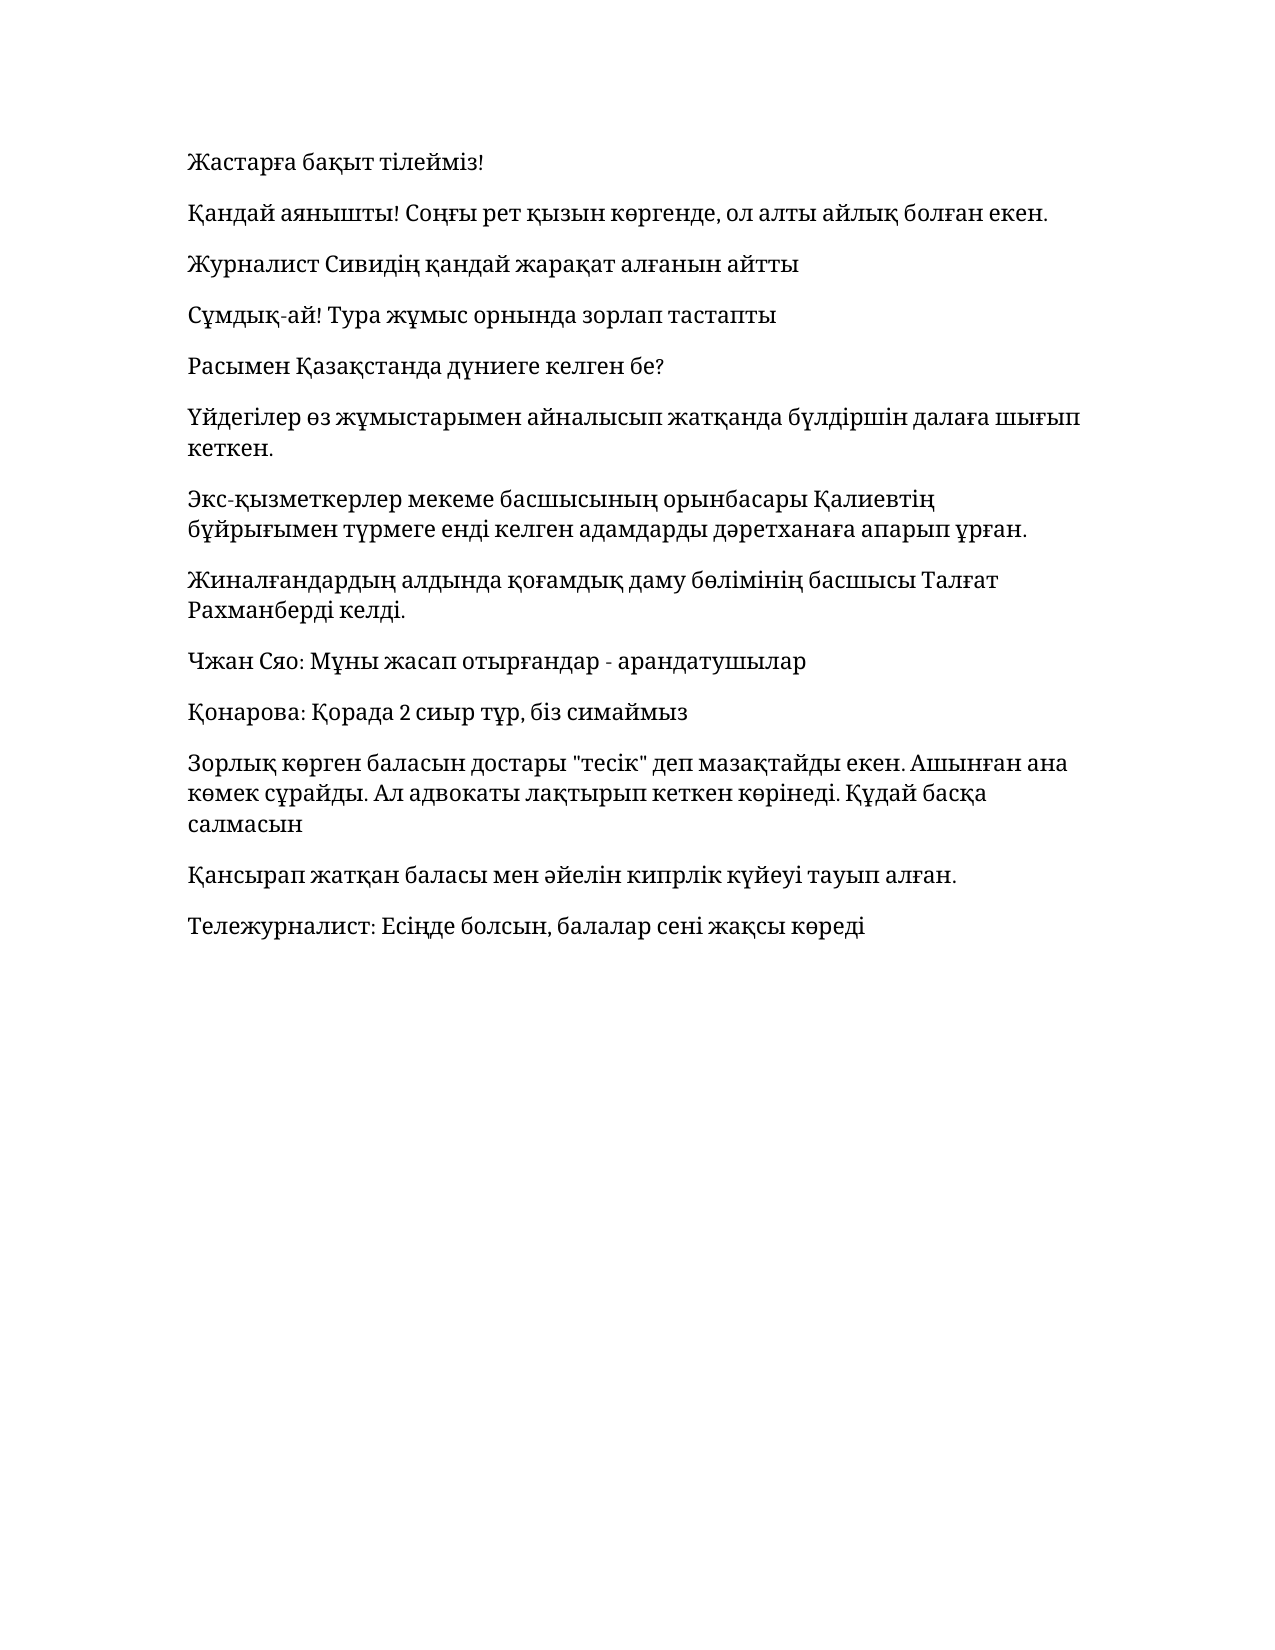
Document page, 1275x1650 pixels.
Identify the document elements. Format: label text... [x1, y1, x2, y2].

text Жастарға бақыт тілейміз! [187, 150, 1087, 176]
text Зорлық көрген баласын достары "тесік" деп мазақтайды екен. Ашынған ана көмек сұрайды. Ал адвокаты лақтырып кеткен көрінеді. Құдай басқа салмасын🙏 [187, 751, 1087, 838]
text Қандай аянышты! Соңғы рет қызын көргенде, ол алты айлық болған екен. [187, 201, 1087, 227]
text Жиналғандардың алдында қоғамдық даму бөлімінің басшысы Талғат Рахманберді келді. [187, 568, 1087, 624]
text Чжан Сяо: Мұны жасап отырғандар - арандатушылар [187, 649, 1087, 675]
text Журналист Сивидің қандай жарақат алғанын айтты [187, 252, 1087, 278]
text Экс-қызметкерлер мекеме басшысының орынбасары Қалиевтің бұйрығымен түрмеге енді келген адамдарды дәретханаға апарып ұрған. [187, 486, 1087, 543]
text Сұмдық-ай! Тура жұмыс орнында зорлап тастапты [187, 303, 1087, 329]
text Үйдегілер өз жұмыстарымен айналысып жатқанда бүлдіршін далаға шығып кеткен. [187, 405, 1087, 462]
text Расымен Қазақстанда дүниеге келген бе? [187, 354, 1087, 381]
text Қансырап жатқан баласы мен әйелін кипрлік күйеуі тауып алған. [187, 862, 1087, 889]
text Тележурналист: Есіңде болсын, балалар сені жақсы көреді [187, 913, 1087, 940]
text Қонарова: Қорада 2 сиыр тұр, біз симаймыз [187, 700, 1087, 726]
